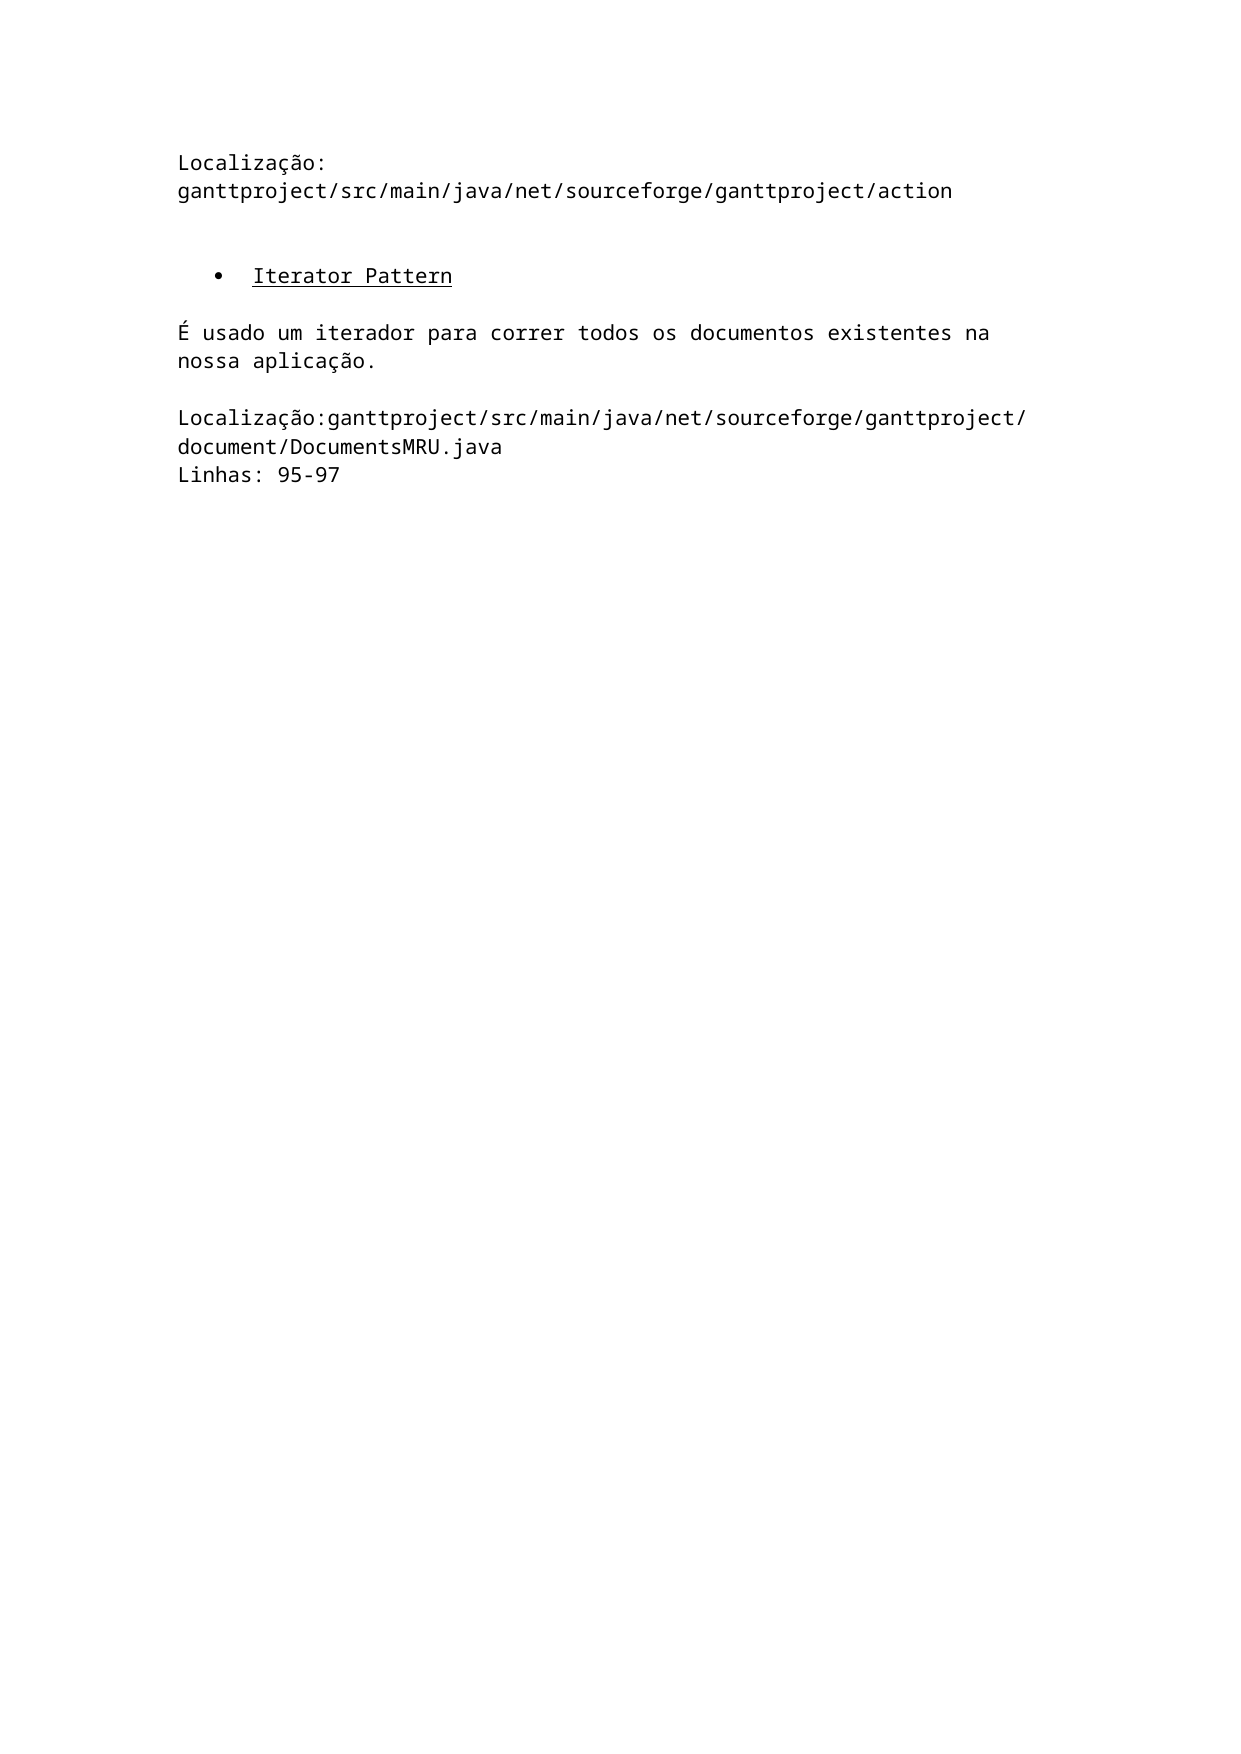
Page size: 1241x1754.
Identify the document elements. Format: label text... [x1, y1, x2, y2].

text Linhas: 95-97 [177, 460, 1063, 489]
text Localização:ganttproject/src/main/java/net/sourceforge/ganttproject/document/DocumentsMRU.java [177, 403, 1063, 460]
text É usado um iterador para correr todos os documentos existentes na nossa aplicação. [177, 318, 1063, 375]
list Iterator Pattern [215, 261, 1063, 290]
text Localização: ganttproject/src/main/java/net/sourceforge/ganttproject/action [177, 148, 1063, 204]
